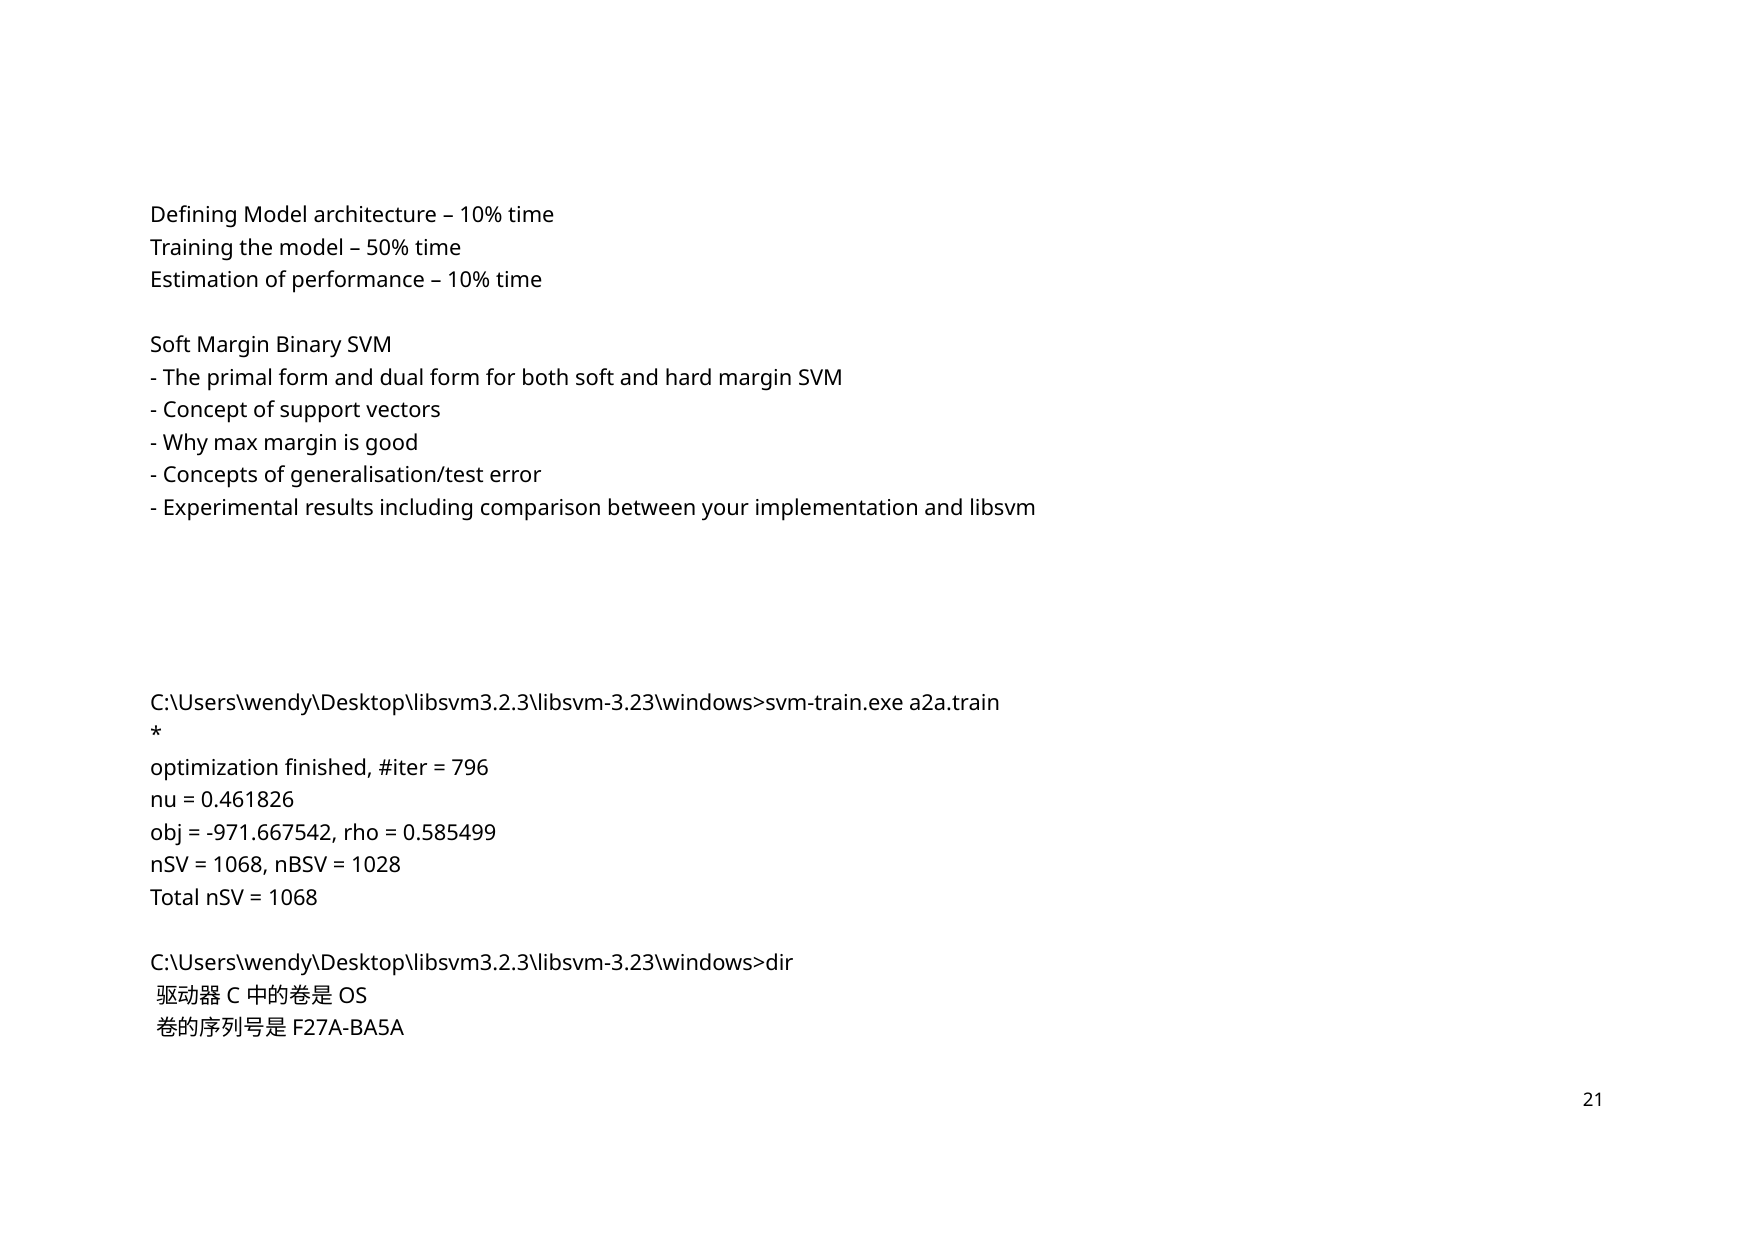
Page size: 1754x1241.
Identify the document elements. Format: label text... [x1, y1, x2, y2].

text Estimation of performance – 10% time [150, 263, 1604, 295]
text C:\Users\wendy\Desktop\libsvm3.2.3\libsvm-3.23\windows>dir [150, 945, 1604, 978]
text 驱动器 C 中的卷是 OS [150, 978, 1604, 1010]
text C:\Users\wendy\Desktop\libsvm3.2.3\libsvm-3.23\windows>svm-train.exe a2a.train [150, 685, 1604, 718]
text Total nSV = 1068 [150, 880, 1604, 913]
text - Why max margin is good [150, 425, 1604, 458]
text Training the model – 50% time [150, 230, 1604, 263]
text - Concepts of generalisation/test error [150, 458, 1604, 490]
text nu = 0.461826 [150, 783, 1604, 815]
text 卷的序列号是 F27A-BA5A [150, 1010, 1604, 1043]
text Soft Margin Binary SVM [150, 328, 1604, 360]
text - The primal form and dual form for both soft and hard margin SVM [150, 360, 1604, 393]
text nSV = 1068, nBSV = 1028 [150, 848, 1604, 880]
text Defining Model architecture – 10% time [150, 198, 1604, 230]
text - Experimental results including comparison between your implementation and libsvm [150, 490, 1604, 523]
text obj = -971.667542, rho = 0.585499 [150, 815, 1604, 848]
text optimization finished, #iter = 796 [150, 750, 1604, 783]
text - Concept of support vectors [150, 393, 1604, 425]
text * [150, 718, 1604, 750]
